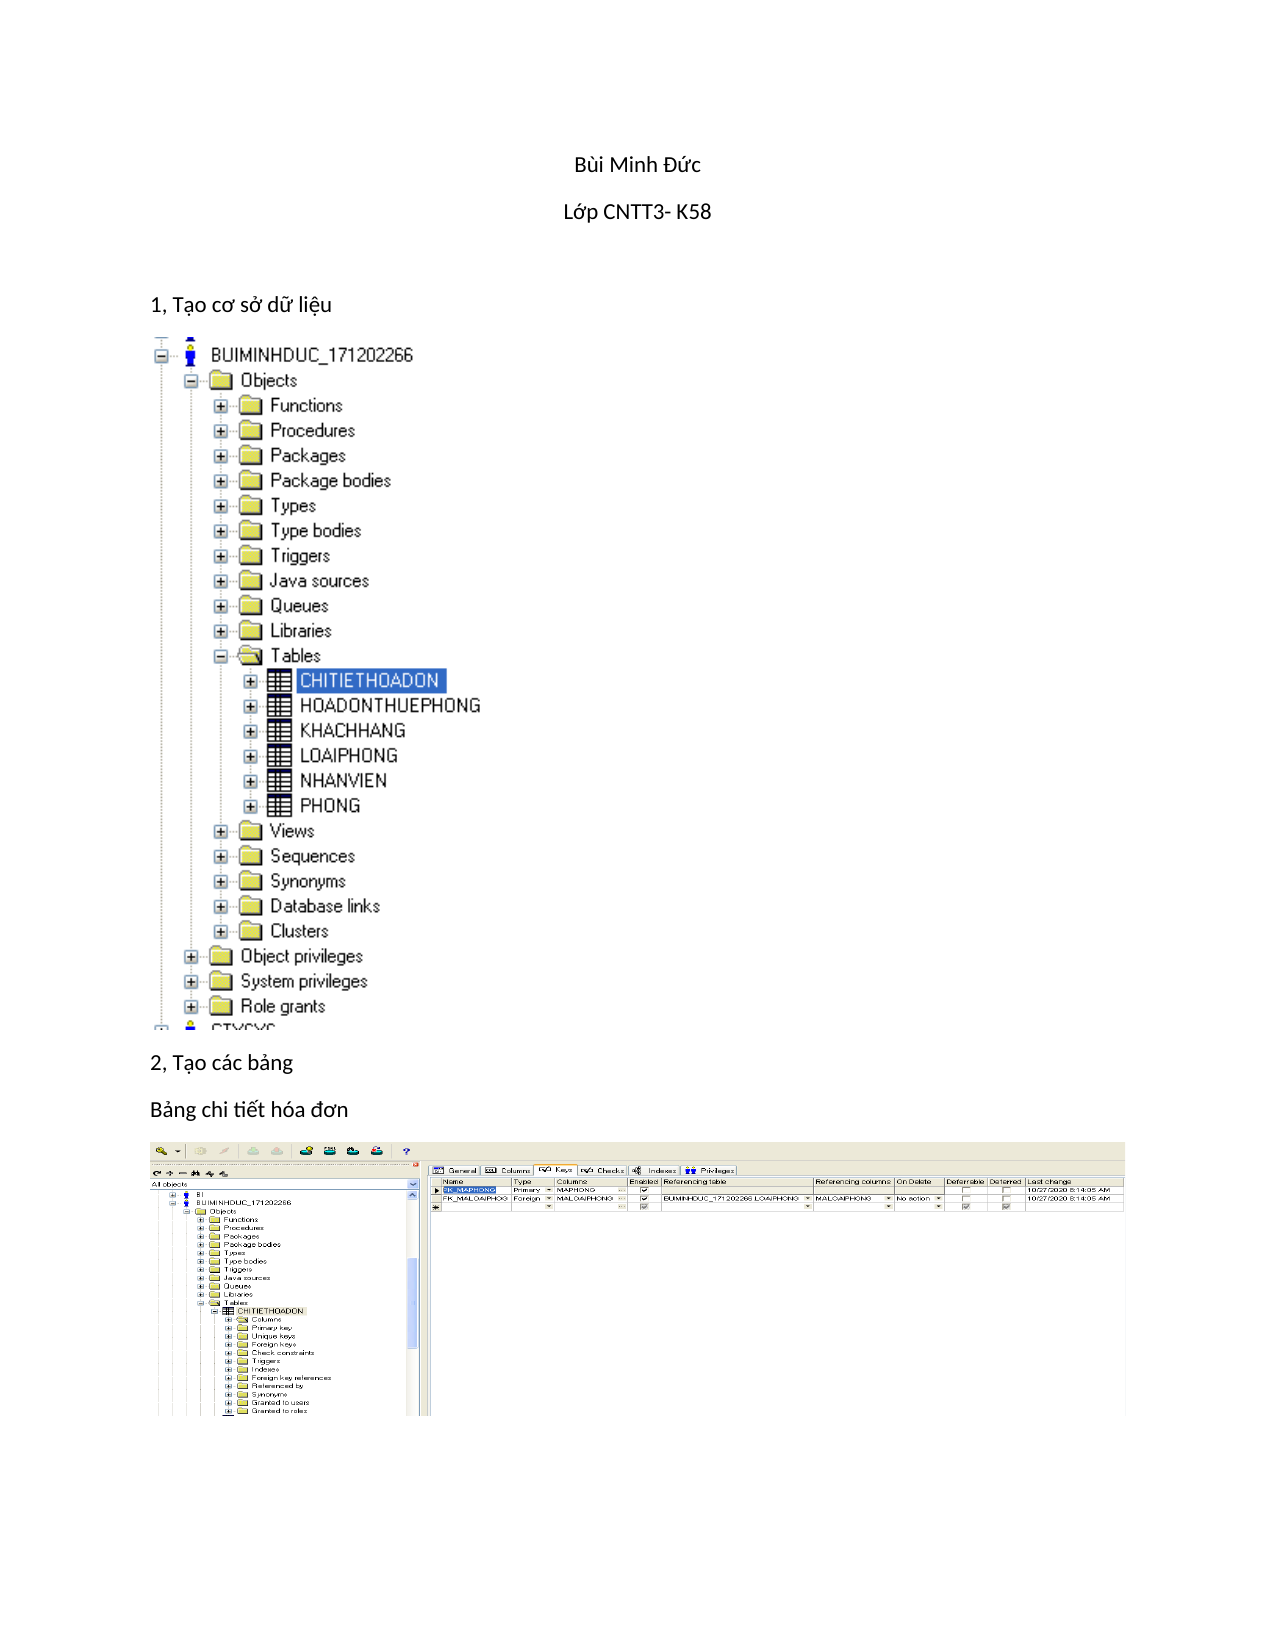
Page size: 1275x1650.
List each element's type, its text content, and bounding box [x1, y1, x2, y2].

picture [150, 337, 594, 1030]
text 1, Tạo cơ sở dữ liệu [150, 291, 1125, 319]
text 2, Tạo các bảng [150, 1048, 1125, 1077]
picture [150, 1142, 1125, 1416]
text Bùi Minh Đức [150, 150, 1125, 178]
text Bảng chi tiết hóa đơn [150, 1095, 1125, 1123]
text Lớp CNTT3- K58 [150, 197, 1125, 225]
